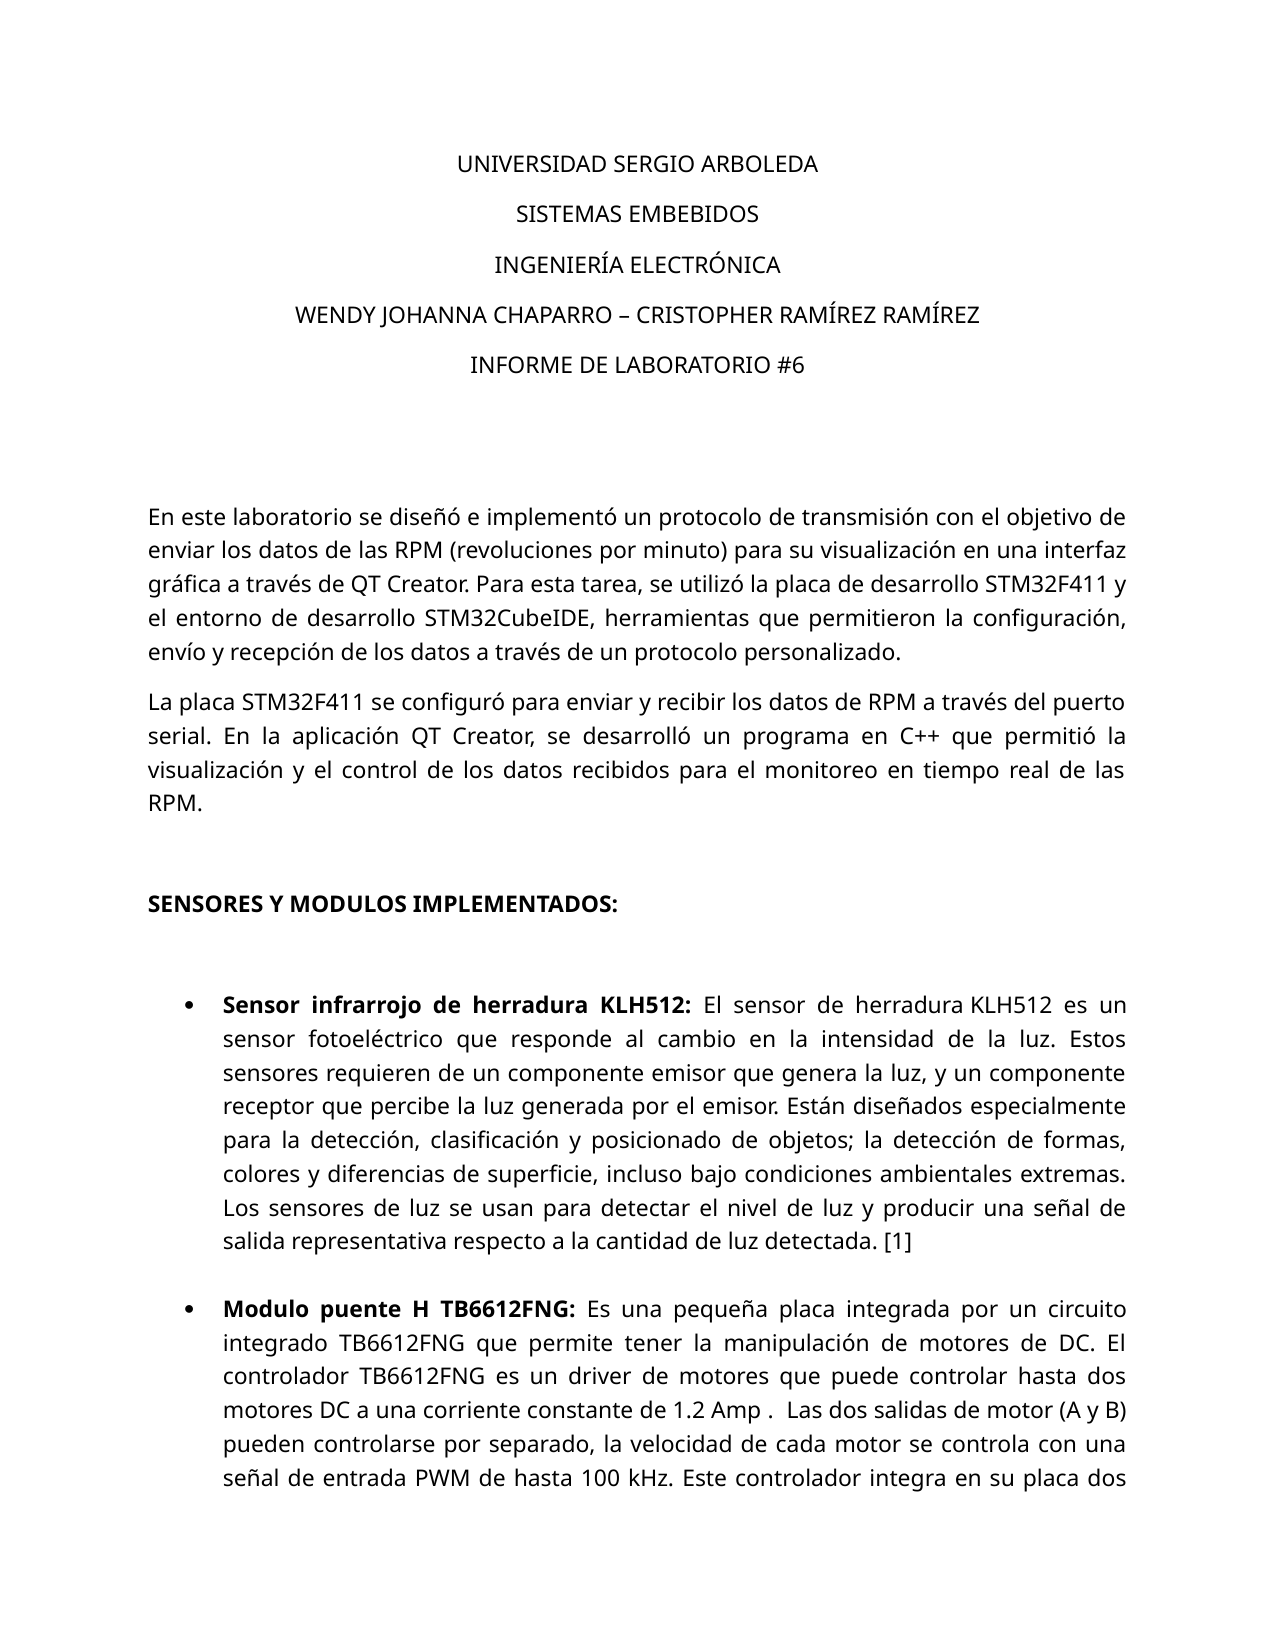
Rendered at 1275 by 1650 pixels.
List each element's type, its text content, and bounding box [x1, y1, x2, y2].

text INFORME DE LABORATORIO #6 [148, 349, 1127, 381]
text SISTEMAS EMBEBIDOS [148, 198, 1127, 229]
list Sensor infrarrojo de herradura KLH512: El sensor de herradura KLH512 es un sensor fotoeléctrico que responde al cambio en la intensidad de la luz. Estos sensores requieren de un componente emisor que genera la luz, y un componente receptor que percibe la luz generada por el emisor. Están diseñados especialmente para la detección, clasificación y posicionado de objetos; la detección de formas, colores y diferencias de superficie, incluso bajo condiciones ambientales extremas. Los sensores de luz se usan para detectar el nivel de luz y producir una señal de salida representativa respecto a la cantidad de luz detectada. [1] [185, 989, 1127, 1256]
text UNIVERSIDAD SERGIO ARBOLEDA [148, 148, 1127, 179]
text En este laboratorio se diseñó e implementó un protocolo de transmisión con el objetivo de enviar los datos de las RPM (revoluciones por minuto) para su visualización en una interfaz gráfica a través de QT Creator. Para esta tarea, se utilizó la placa de desarrollo STM32F411 y el entorno de desarrollo STM32CubeIDE, herramientas que permitieron la configuración, envío y recepción de los datos a través de un protocolo personalizado. [148, 501, 1127, 667]
text INGENIERÍA ELECTRÓNICA [148, 248, 1127, 280]
text WENDY JOHANNA CHAPARRO – CRISTOPHER RAMÍREZ RAMÍREZ [148, 299, 1127, 330]
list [185, 1293, 1127, 1493]
text SENSORES Y MODULOS IMPLEMENTADOS: [148, 888, 1127, 919]
text La placa STM32F411 se configuró para enviar y recibir los datos de RPM a través del puerto serial. En la aplicación QT Creator, se desarrolló un programa en C++ que permitió la visualización y el control de los datos recibidos para el monitoreo en tiempo real de las RPM. [148, 686, 1127, 818]
